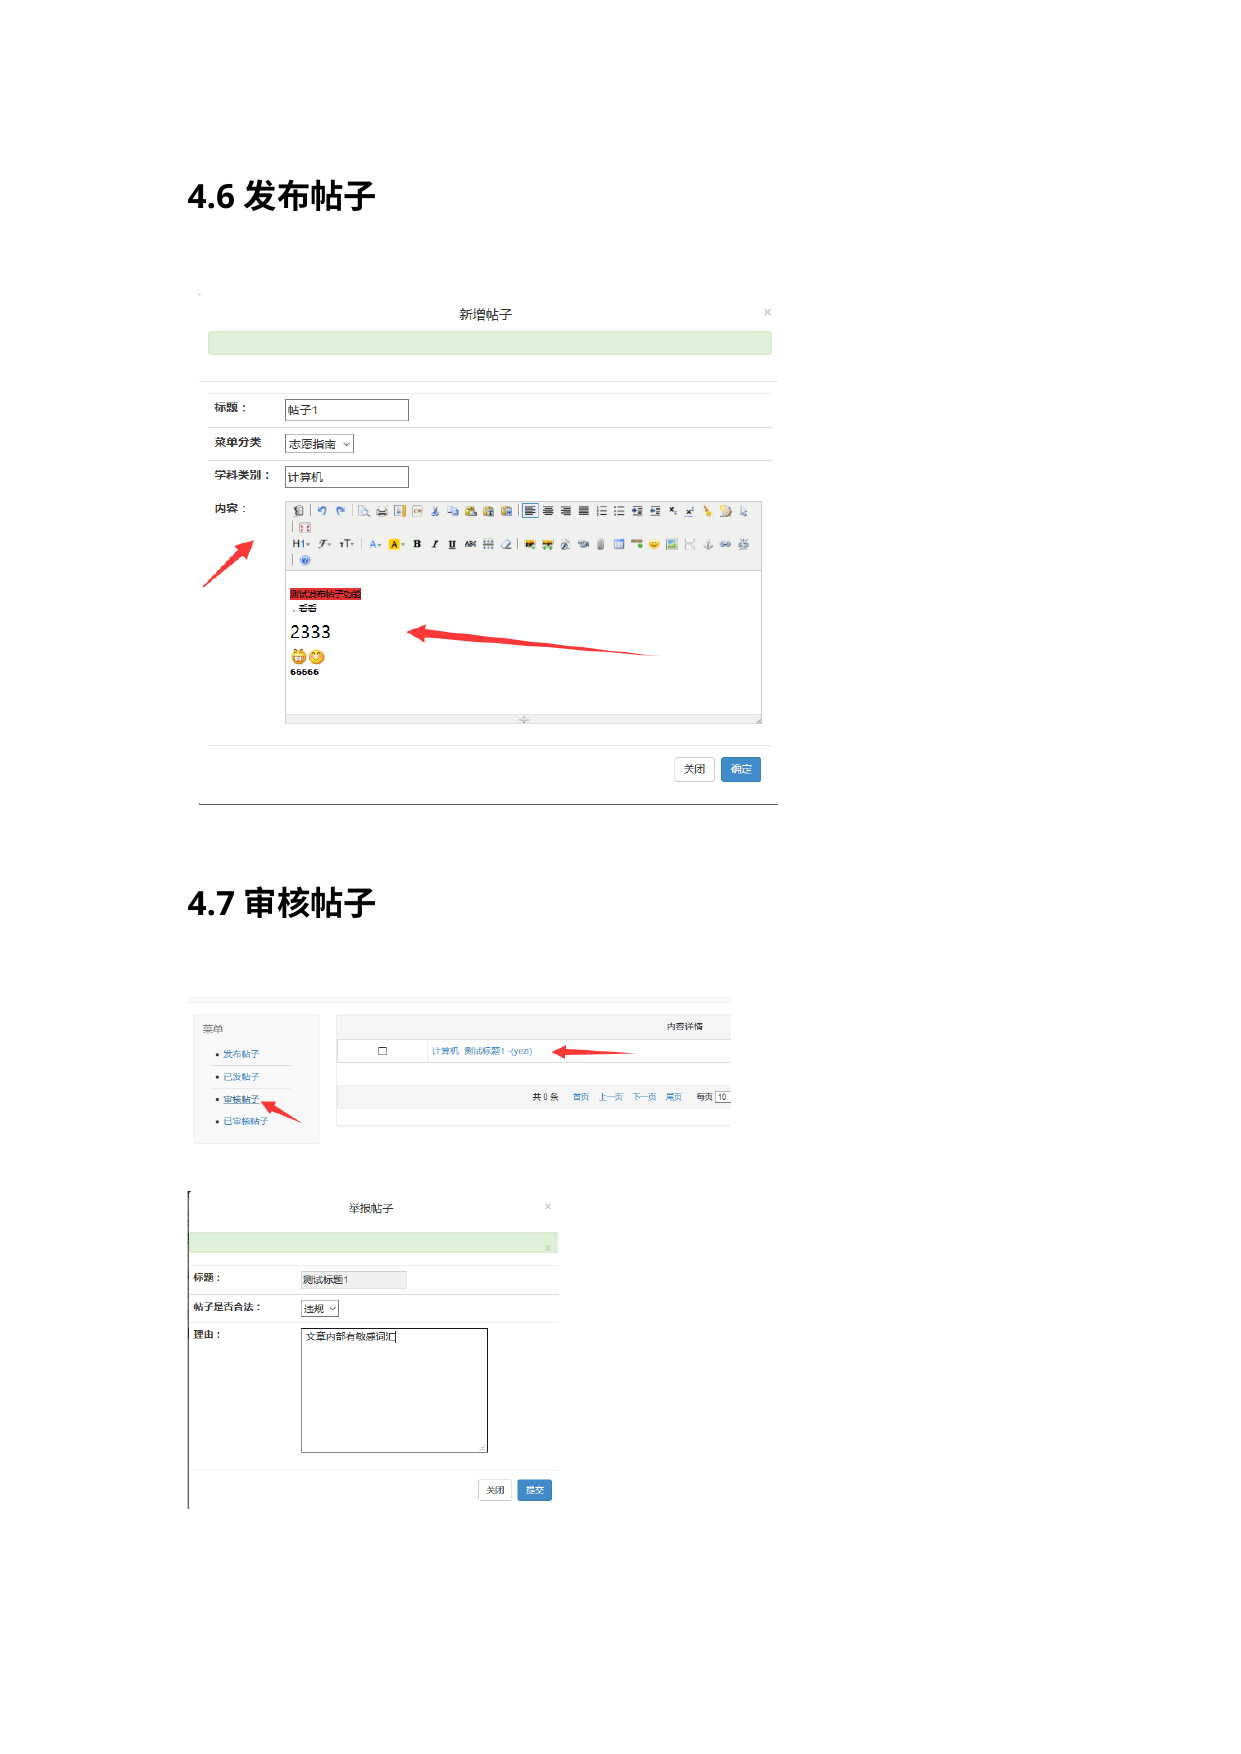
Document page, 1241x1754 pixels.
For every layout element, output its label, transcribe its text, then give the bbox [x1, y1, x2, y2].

picture [187, 996, 731, 1181]
picture [187, 1191, 558, 1509]
picture [198, 294, 779, 805]
subtitle 4.6 发布帖子 [187, 162, 1053, 227]
subtitle 4.7 审核帖子 [187, 869, 1053, 934]
